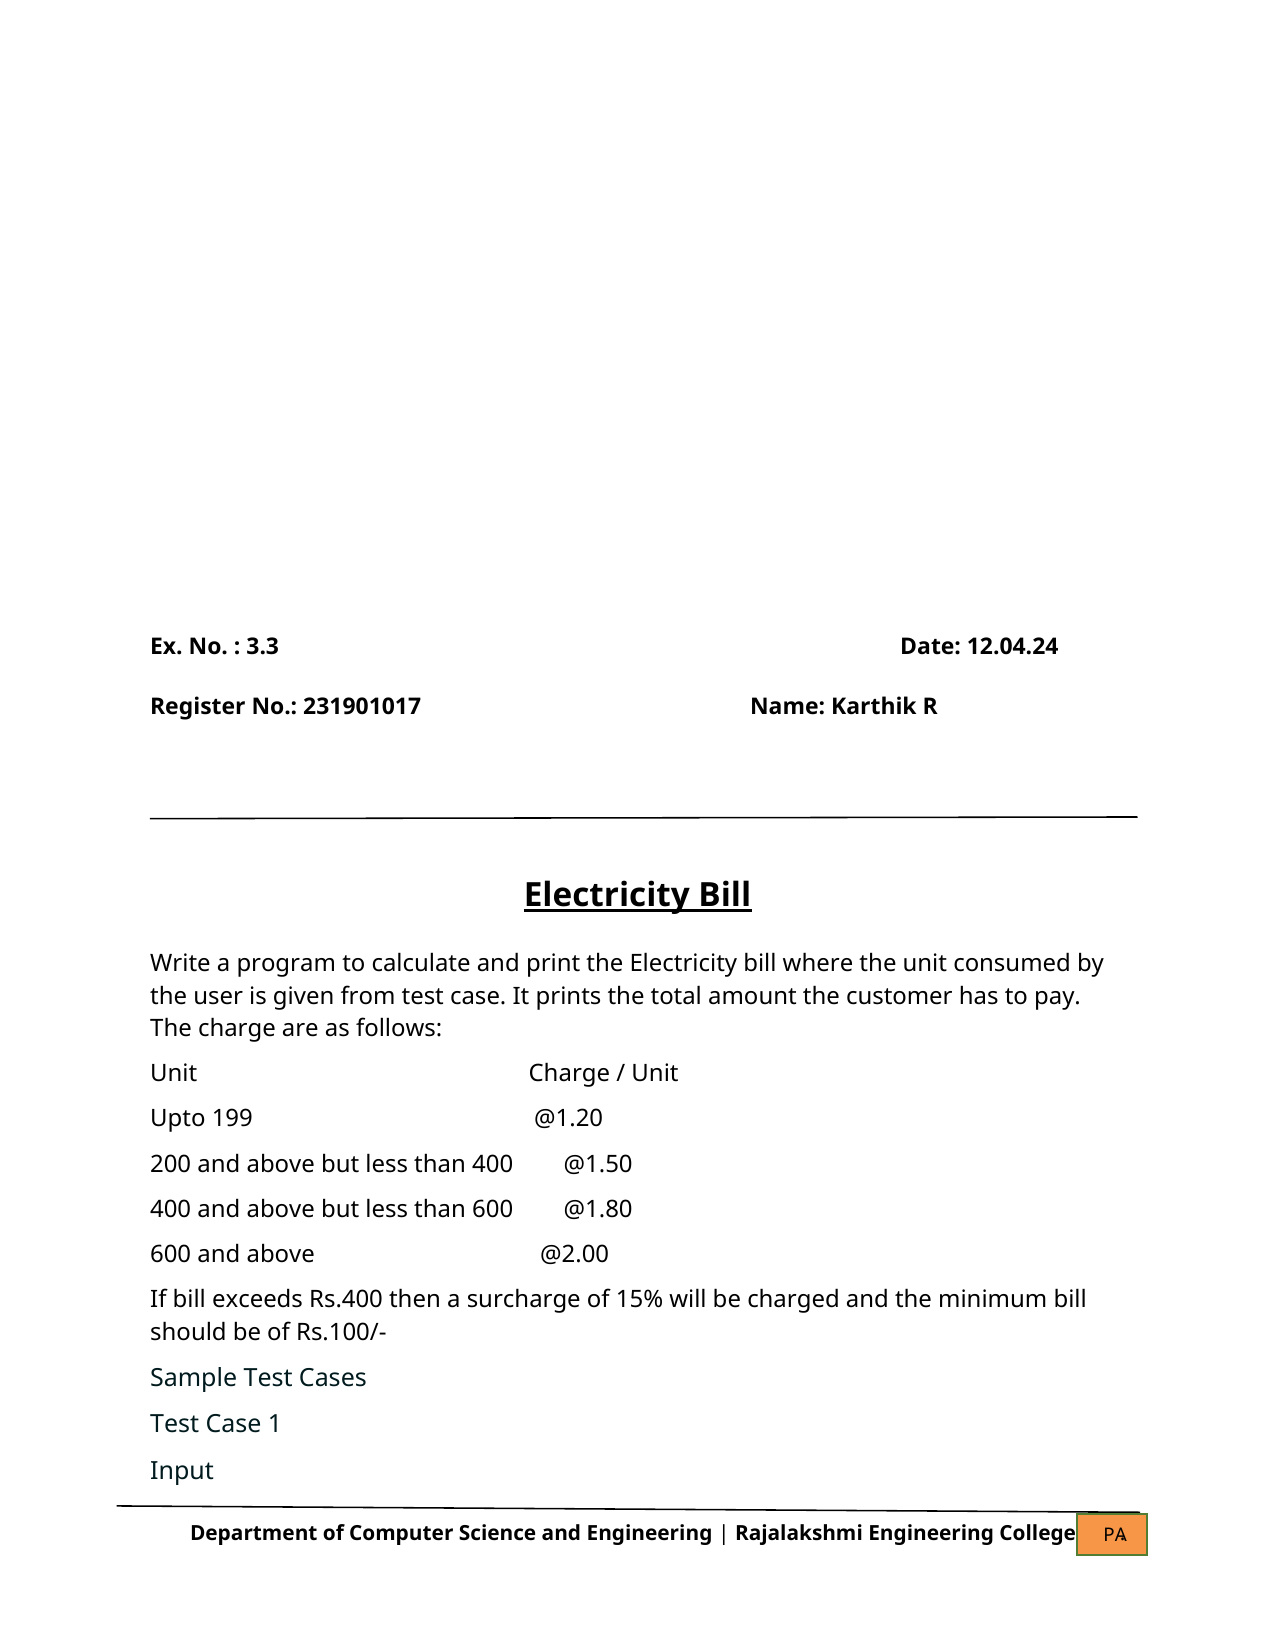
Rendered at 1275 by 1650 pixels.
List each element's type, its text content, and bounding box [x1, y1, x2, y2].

text Ex. No. : 3.3 Date: 12.04.24 [150, 629, 1125, 661]
text Register No.: 231901017 Name: Karthik R [150, 690, 1125, 721]
text Electricity Bill [150, 871, 1125, 917]
text If bill exceeds Rs.400 then a surcharge of 15% will be charged and the minimum bill should be of Rs.100/- [150, 1282, 1125, 1347]
text Unit Charge / Unit [150, 1056, 1125, 1089]
text Test Case 1 [150, 1406, 1125, 1440]
text 600 and above @2.00 [150, 1237, 1125, 1269]
text 200 and above but less than 400 @1.50 [150, 1146, 1125, 1179]
text Input [150, 1452, 1125, 1487]
text 400 and above but less than 600 @1.80 [150, 1191, 1125, 1224]
text Sample Test Cases [150, 1359, 1125, 1393]
text Upto 199 @1.20 [150, 1101, 1125, 1134]
text Write a program to calculate and print the Electricity bill where the unit consumed by the user is given from test case. It prints the total amount the customer has to pay. The charge are as follows: [150, 946, 1125, 1044]
